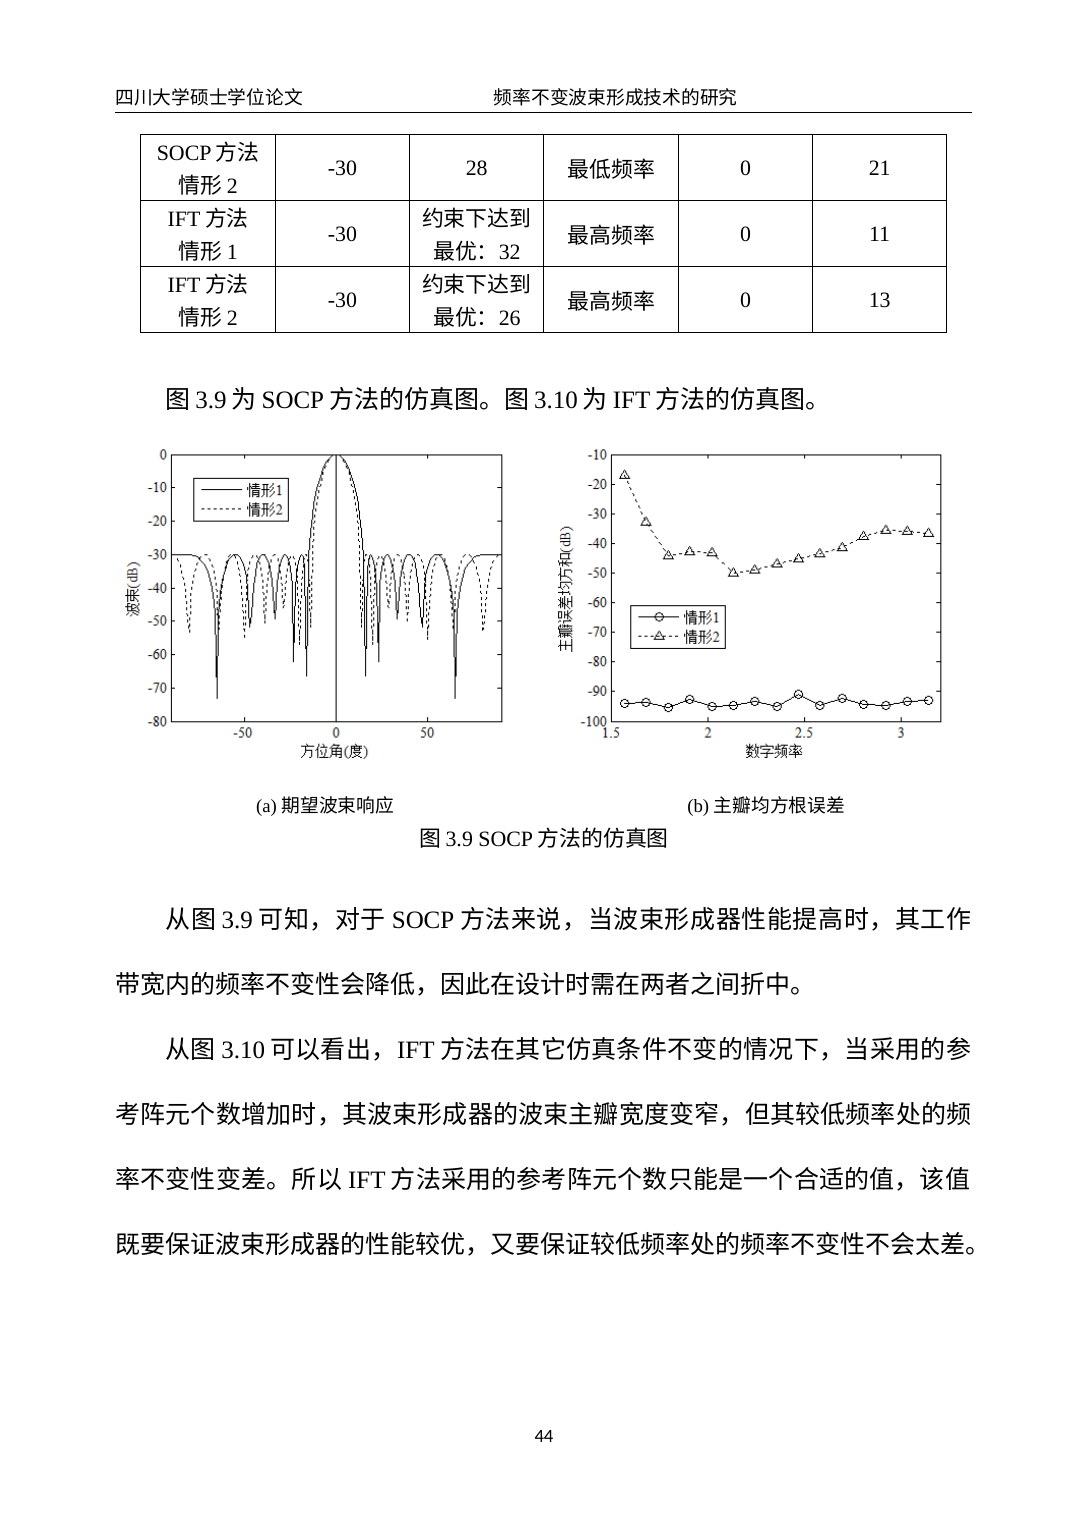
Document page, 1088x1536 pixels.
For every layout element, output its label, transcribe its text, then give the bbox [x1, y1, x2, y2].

table_header (a) 期望波束响应 [104, 431, 543, 821]
table_cell IFT方法 情形1 [141, 201, 275, 266]
table_cell 最高频率 [544, 201, 678, 266]
table_cell -30 [276, 201, 409, 266]
table_cell 0 [679, 201, 812, 266]
picture [554, 430, 981, 761]
text 从图3.10可以看出，IFT方法在其它仿真条件不变的情况下，当采用的参考阵元个数增加时，其波束形成器的波束主瓣宽度变窄，但其较低频率处的频率不变性变差。所以IFT方法采用的参考阵元个数只能是一个合适的值，该值既要保证波束形成器的性能较优，又要保证较低频率处的频率不变性不会太差。 [115, 1016, 972, 1276]
table_cell 11 [813, 201, 946, 266]
table_cell 最低频率 [544, 135, 678, 200]
picture [115, 430, 542, 761]
table_cell 21 [813, 135, 946, 200]
table_cell 约束下达到最优：32 [410, 201, 543, 266]
table_cell 13 [813, 267, 946, 332]
text 图3.9为SOCP方法的仿真图。图3.10为IFT方法的仿真图。 [115, 366, 972, 431]
table_cell 约束下达到最优：26 [410, 267, 543, 332]
table_cell IFT方法 情形2 [141, 267, 275, 332]
table_cell -30 [276, 267, 409, 332]
text 图3.9 SOCP方法的仿真图 [115, 821, 972, 853]
table_cell 28 [410, 135, 543, 200]
table_cell -30 [276, 135, 409, 200]
table_header (b) 主瓣均方根误差 [543, 431, 983, 821]
text 从图3.9可知，对于SOCP方法来说，当波束形成器性能提高时，其工作带宽内的频率不变性会降低，因此在设计时需在两者之间折中。 [115, 886, 972, 1016]
table_cell 最高频率 [544, 267, 678, 332]
table_cell 0 [679, 267, 812, 332]
table_cell 0 [679, 135, 812, 200]
table_cell SOCP方法情形2 [141, 135, 275, 200]
